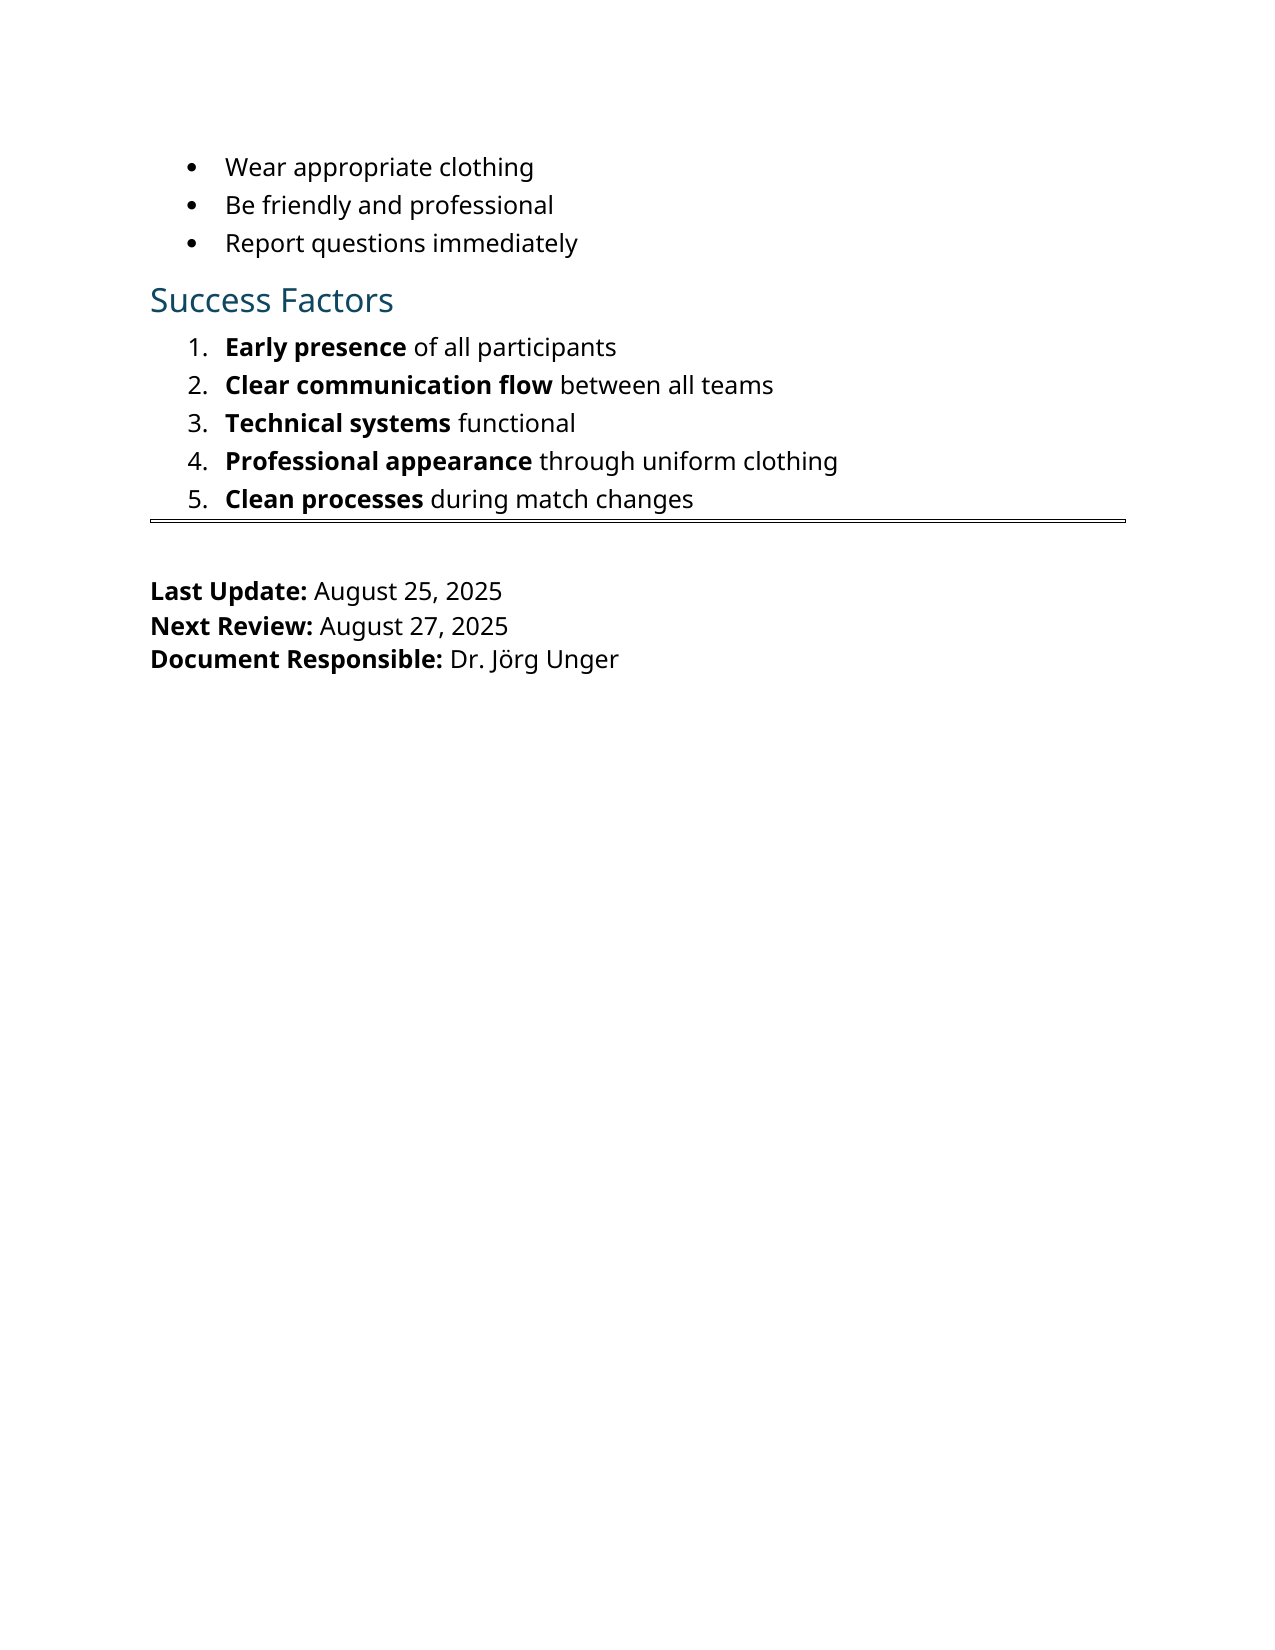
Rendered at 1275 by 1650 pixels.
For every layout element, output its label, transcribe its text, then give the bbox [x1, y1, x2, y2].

list Clear communication flow between all teams [187, 368, 1125, 402]
list Professional appearance through uniform clothing [187, 443, 1125, 478]
list Early presence of all participants [187, 330, 1125, 364]
list Report questions immediately [187, 226, 1125, 260]
subtitle Success Factors [150, 276, 1125, 322]
text Last Update: August 25, 2025 Next Review: August 27, 2025 Document Responsible: Dr. Jörg Unger [150, 574, 1125, 676]
list Be friendly and professional [187, 188, 1125, 222]
list Technical systems functional [187, 406, 1125, 440]
list Clean processes during match changes [187, 481, 1125, 515]
list Wear appropriate clothing [187, 150, 1125, 184]
